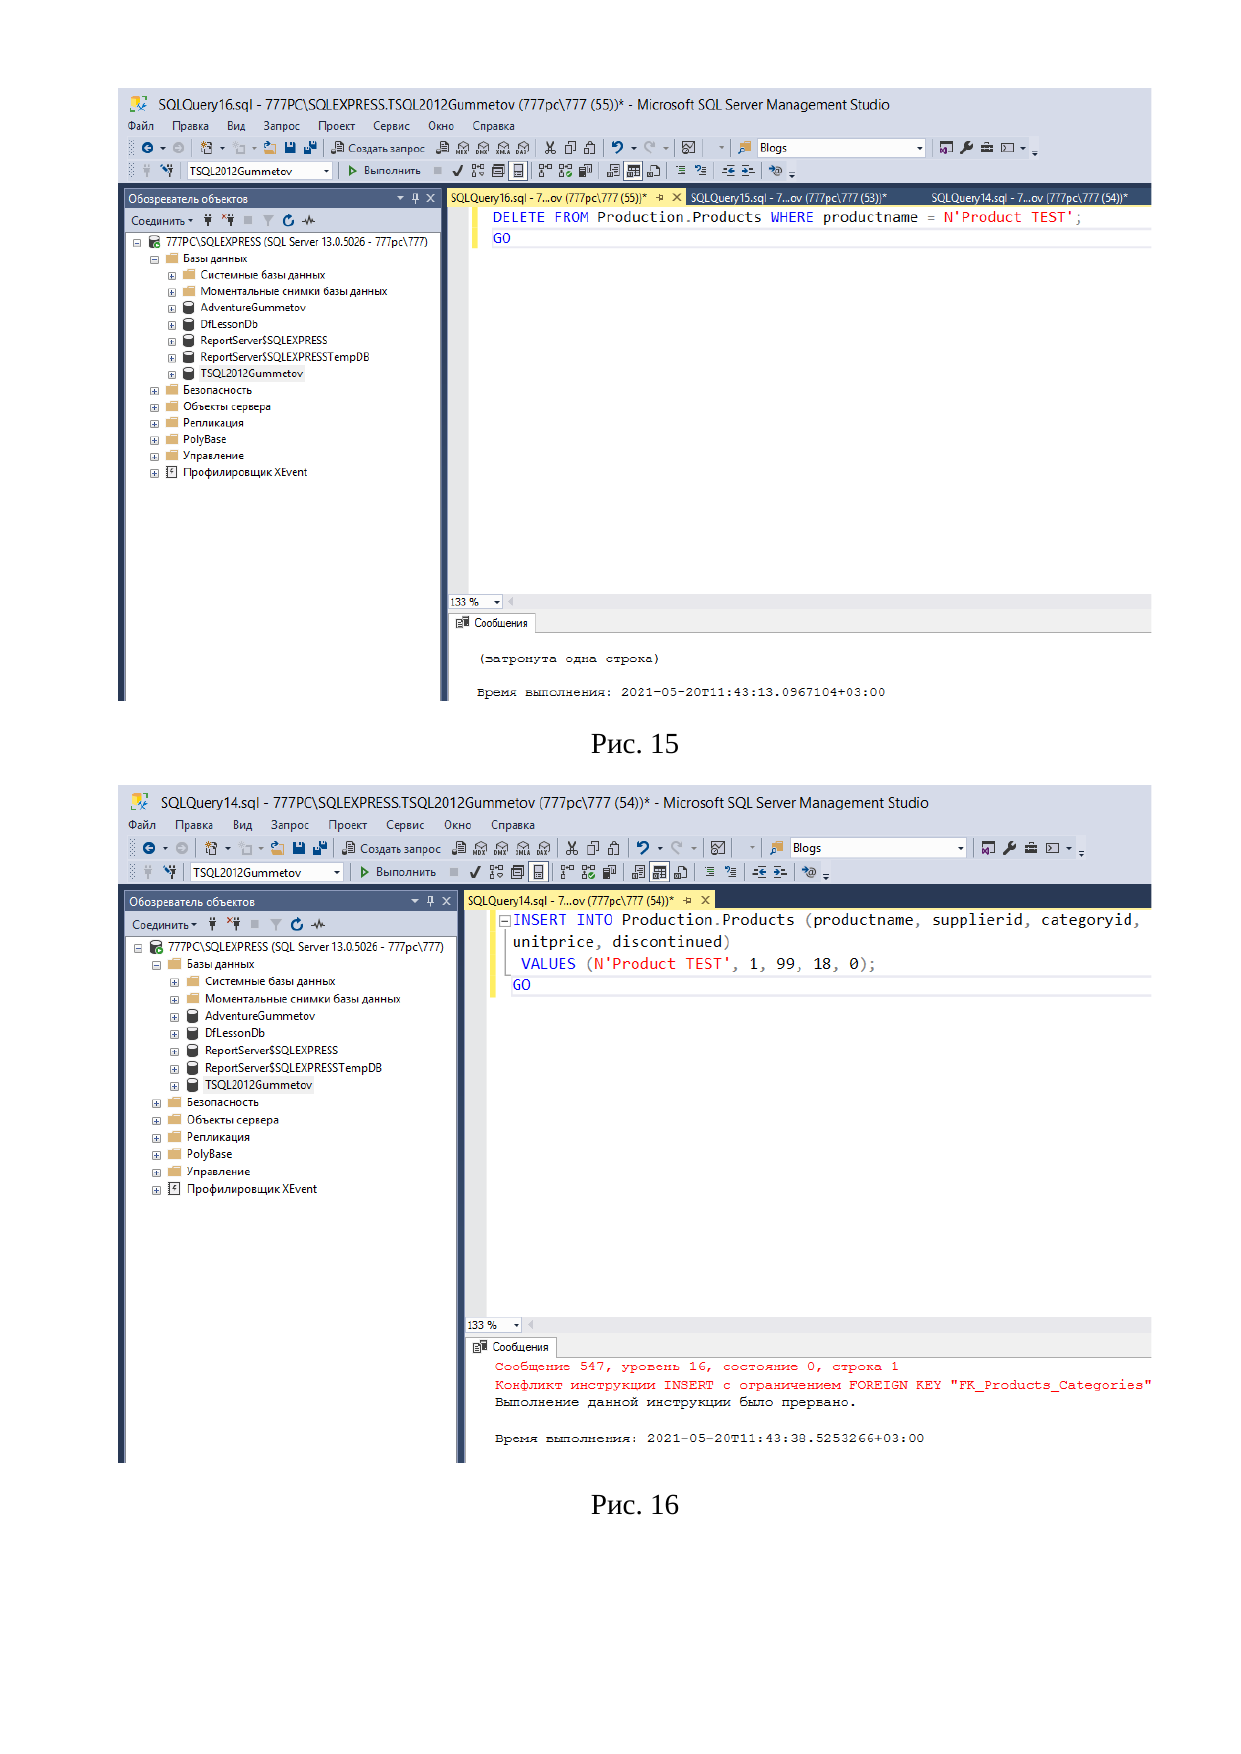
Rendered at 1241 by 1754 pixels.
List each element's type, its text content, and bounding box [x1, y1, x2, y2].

picture [118, 88, 1152, 701]
text Рис. 15 [118, 726, 1152, 759]
text Рис. 16 [118, 1487, 1152, 1521]
picture [118, 785, 1152, 1463]
